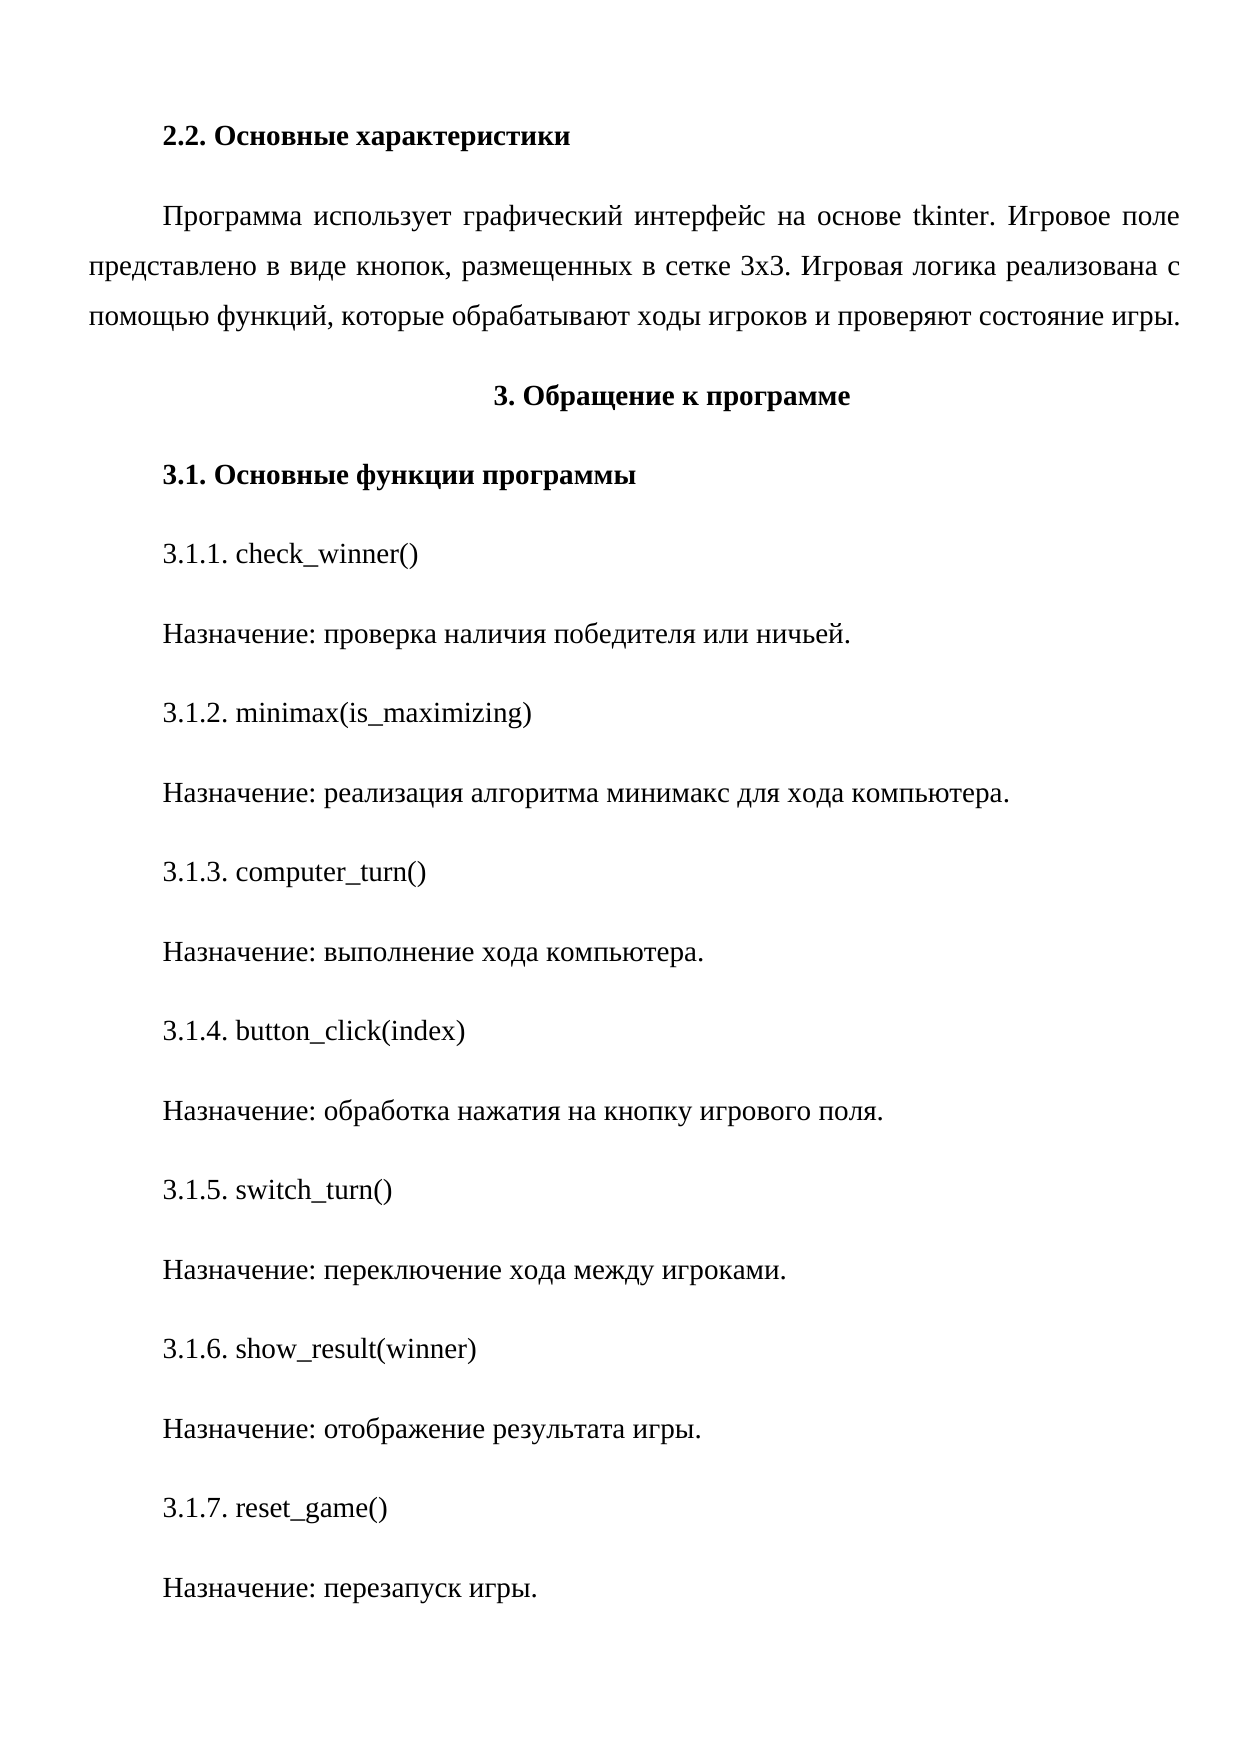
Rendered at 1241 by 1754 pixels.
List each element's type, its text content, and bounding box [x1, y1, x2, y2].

list 3.1. Основные функции программы [89, 457, 1181, 491]
list 3. Обращение к программе [89, 378, 1181, 411]
list Назначение: обработка нажатия на кнопку игрового поля. [89, 1093, 1181, 1127]
list 3.1.6. show_result(winner) [89, 1331, 1181, 1365]
list 3.1.5. switch_turn() [89, 1172, 1181, 1206]
list 3.1.1. check_winner() [89, 537, 1181, 570]
list Назначение: проверка наличия победителя или ничьей. [89, 616, 1181, 650]
list Назначение: переключение хода между игроками. [89, 1252, 1181, 1286]
list 3.1.4. button_click(index) [89, 1013, 1181, 1047]
list Программа использует графический интерфейс на основе tkinter. Игровое поле представлено в виде кнопок, размещенных в сетке 3x3. Игровая логика реализована с помощью функций, которые обрабатывают ходы игроков и проверяют состояние игры. [89, 198, 1181, 332]
list Назначение: реализация алгоритма минимакс для хода компьютера. [89, 775, 1181, 809]
list 2.2. Основные характеристики [89, 118, 1181, 152]
list 3.1.3. computer_turn() [89, 854, 1181, 888]
list Назначение: выполнение хода компьютера. [89, 934, 1181, 968]
list 3.1.2. minimax(is_maximizing) [89, 696, 1181, 729]
list 3.1.7. reset_game() [89, 1490, 1181, 1524]
list Назначение: отображение результата игры. [89, 1411, 1181, 1444]
list Назначение: перезапуск игры. [89, 1570, 1181, 1603]
